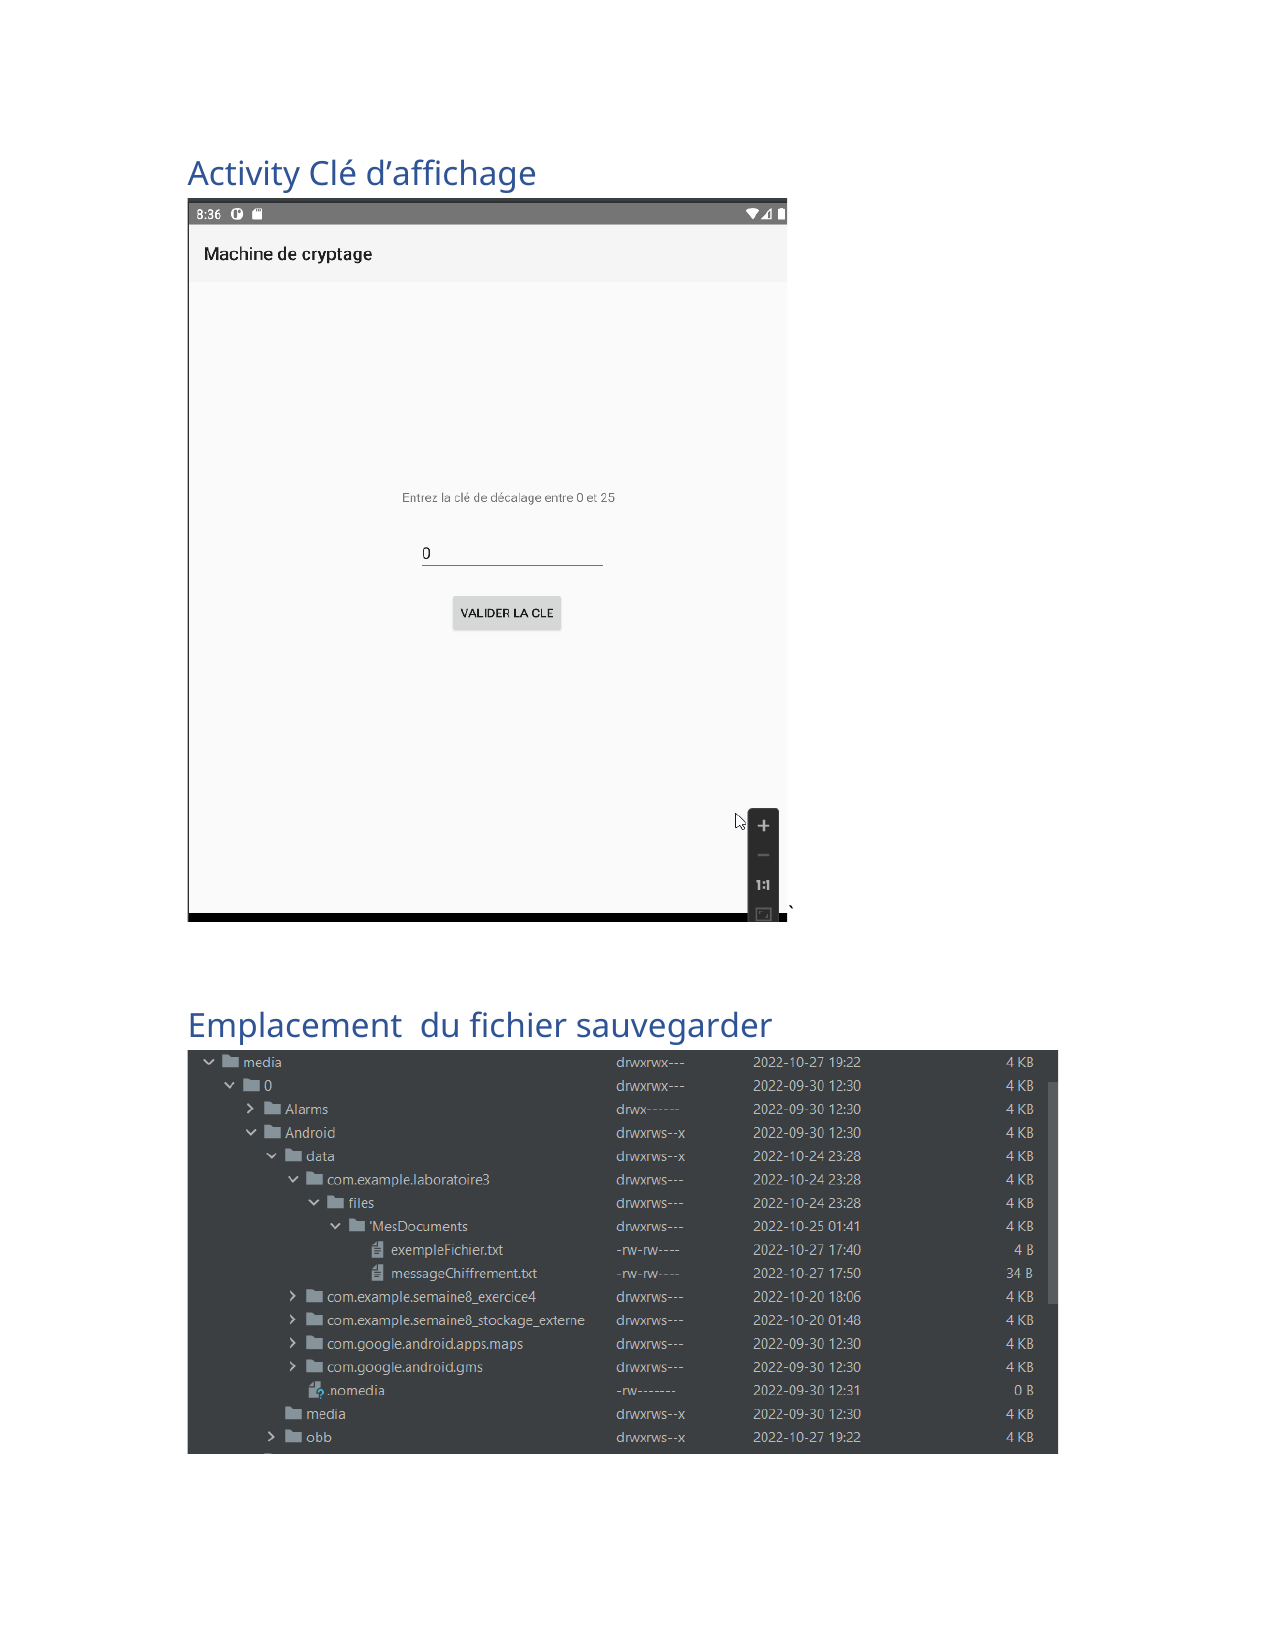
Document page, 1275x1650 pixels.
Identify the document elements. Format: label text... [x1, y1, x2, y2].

picture [187, 198, 788, 922]
picture [187, 1050, 1059, 1454]
subtitle Emplacement du fichier sauvegarder [187, 1002, 1087, 1047]
subtitle Activity Clé d’affichage [187, 150, 1087, 195]
